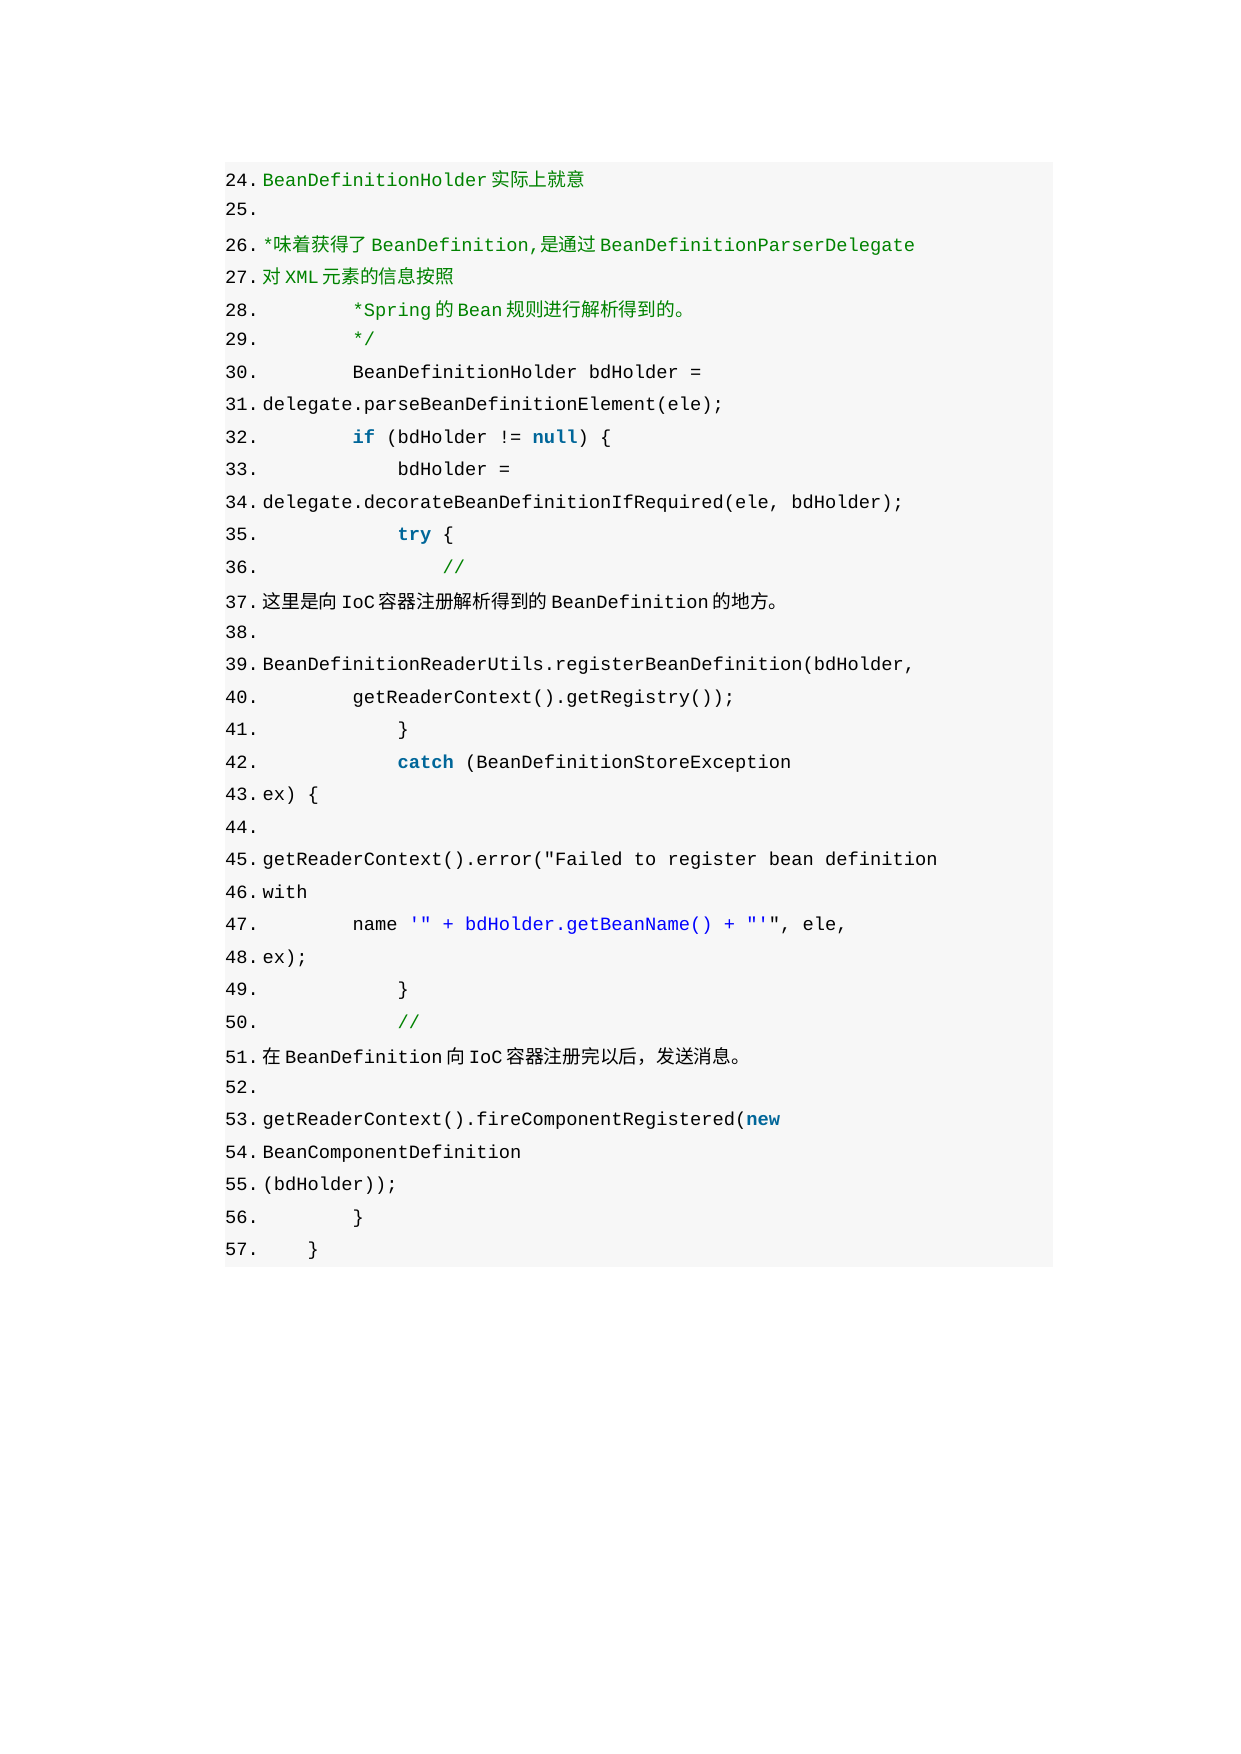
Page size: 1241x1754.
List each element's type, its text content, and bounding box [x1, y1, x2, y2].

list } [225, 974, 1053, 1007]
list // [225, 1007, 1053, 1039]
list ex); [225, 942, 1053, 974]
list } [225, 1234, 1053, 1267]
list delegate.decorateBeanDefinitionIfRequired(ele, bdHolder); [225, 487, 1053, 519]
list bdHolder = [225, 454, 1053, 487]
list ex) { [225, 779, 1053, 812]
list BeanComponentDefinition [225, 1137, 1053, 1169]
list // [225, 552, 1053, 584]
list getReaderContext().getRegistry()); [225, 682, 1053, 714]
list */ [225, 324, 1053, 357]
list if (bdHolder != null) { [225, 422, 1053, 454]
list BeanDefinitionReaderUtils.registerBeanDefinition(bdHolder, [225, 649, 1053, 682]
list 对XML元素的信息按照 [225, 259, 1053, 292]
list *味着获得了BeanDefinition,是通过BeanDefinitionParserDelegate [225, 227, 1053, 259]
list with [225, 877, 1053, 909]
list 在BeanDefinition向IoC容器注册完以后，发送消息。 [225, 1039, 1053, 1072]
list getReaderContext().error("Failed to register bean definition [225, 844, 1053, 877]
list name '" + bdHolder.getBeanName() + "'", ele, [225, 909, 1053, 942]
list getReaderContext().fireComponentRegistered(new [225, 1104, 1053, 1137]
list BeanDefinitionHolder实际上就意 [225, 162, 1053, 194]
list (bdHolder)); [225, 1169, 1053, 1202]
list BeanDefinitionHolder bdHolder = [225, 357, 1053, 389]
list catch (BeanDefinitionStoreException [225, 747, 1053, 779]
list try { [225, 519, 1053, 552]
list delegate.parseBeanDefinitionElement(ele); [225, 389, 1053, 422]
list *Spring的Bean规则进行解析得到的。 [225, 292, 1053, 324]
list 这里是向IoC容器注册解析得到的BeanDefinition的地方。 [225, 584, 1053, 617]
list } [225, 714, 1053, 747]
list } [225, 1202, 1053, 1234]
